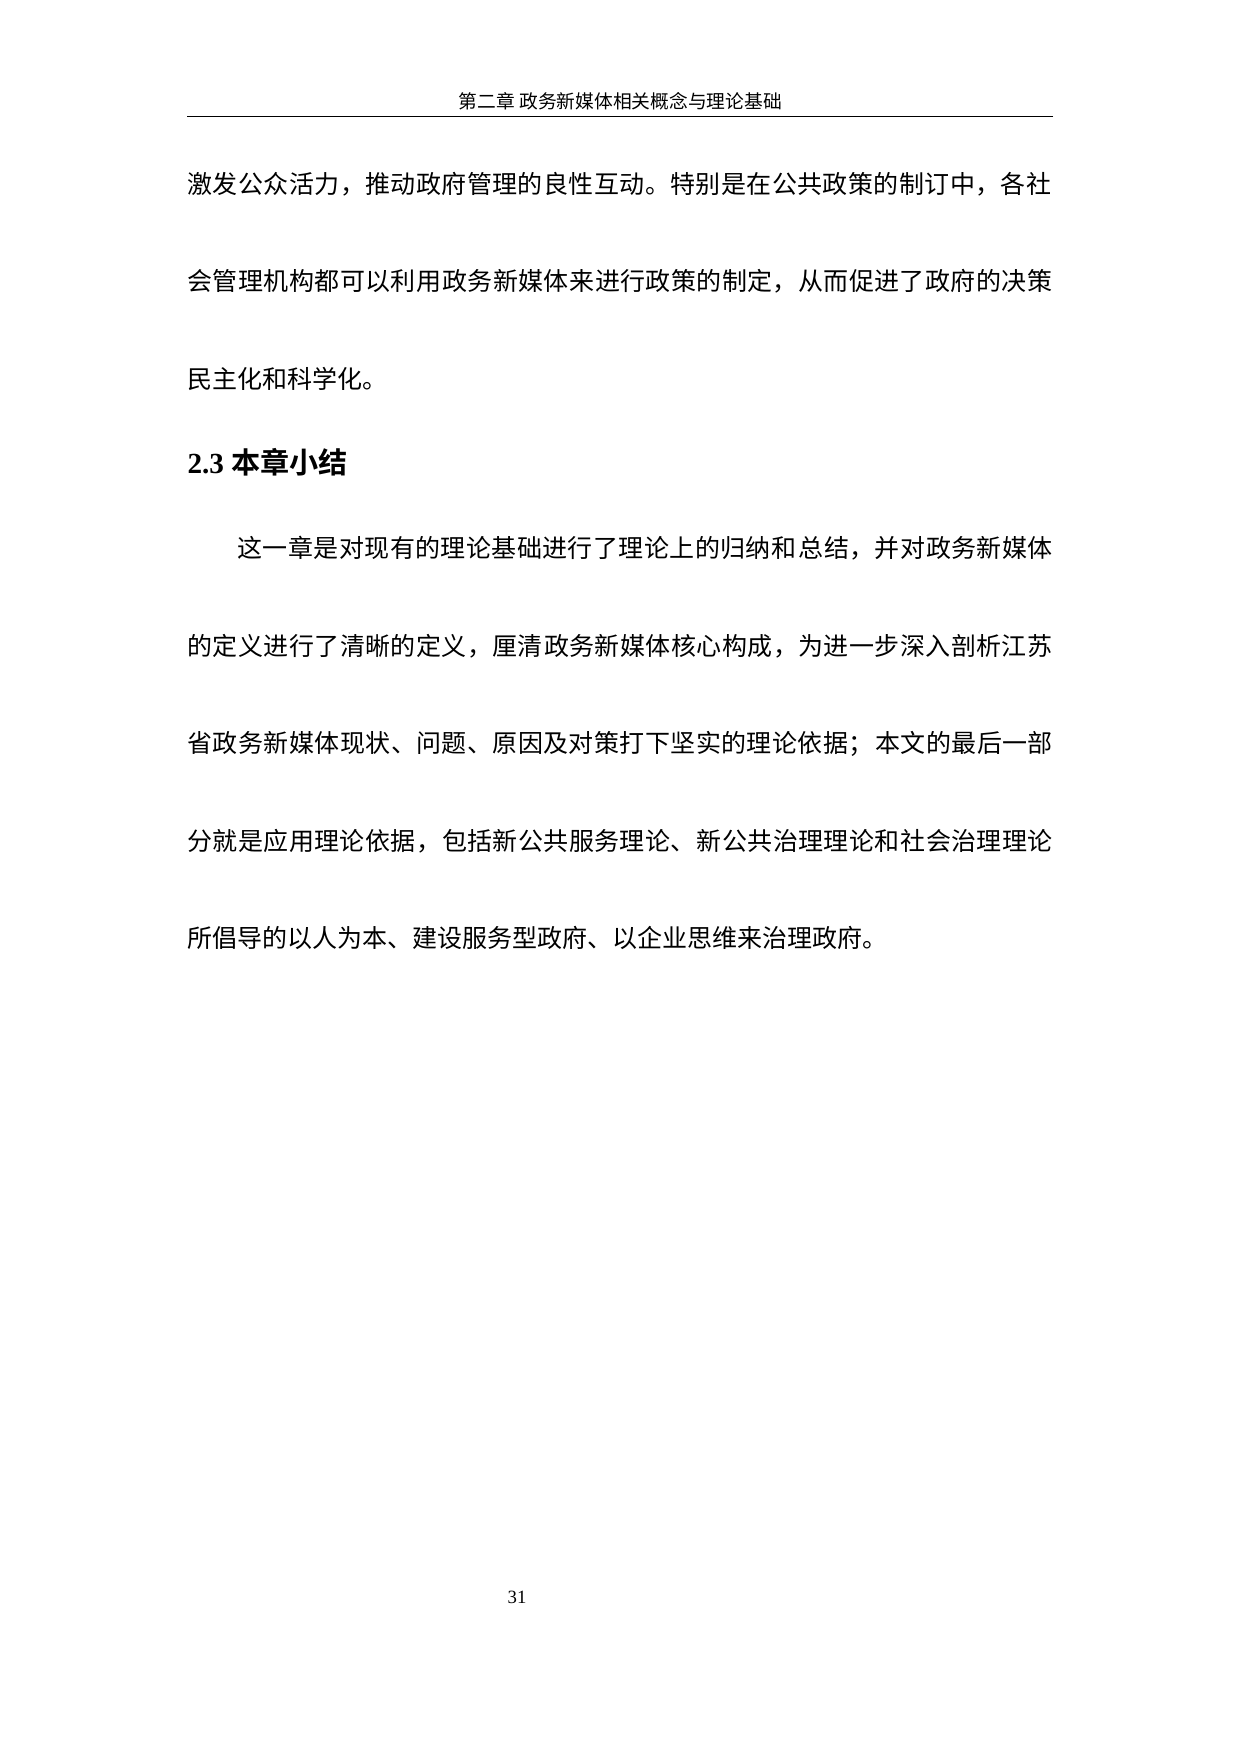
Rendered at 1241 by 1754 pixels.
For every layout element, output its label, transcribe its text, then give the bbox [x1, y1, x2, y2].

text 这一章是对现有的理论基础进行了理论上的归纳和总结，并对政务新媒体的定义进行了清晰的定义，厘清政务新媒体核心构成，为进一步深入剖析江苏省政务新媒体现状、问题、原因及对策打下坚实的理论依据；本文的最后一部分就是应用理论依据，包括新公共服务理论、新公共治理理论和社会治理理论所倡导的以人为本、建设服务型政府、以企业思维来治理政府。 [187, 514, 1053, 969]
subtitle 2.3 本章小结 [187, 428, 1053, 493]
